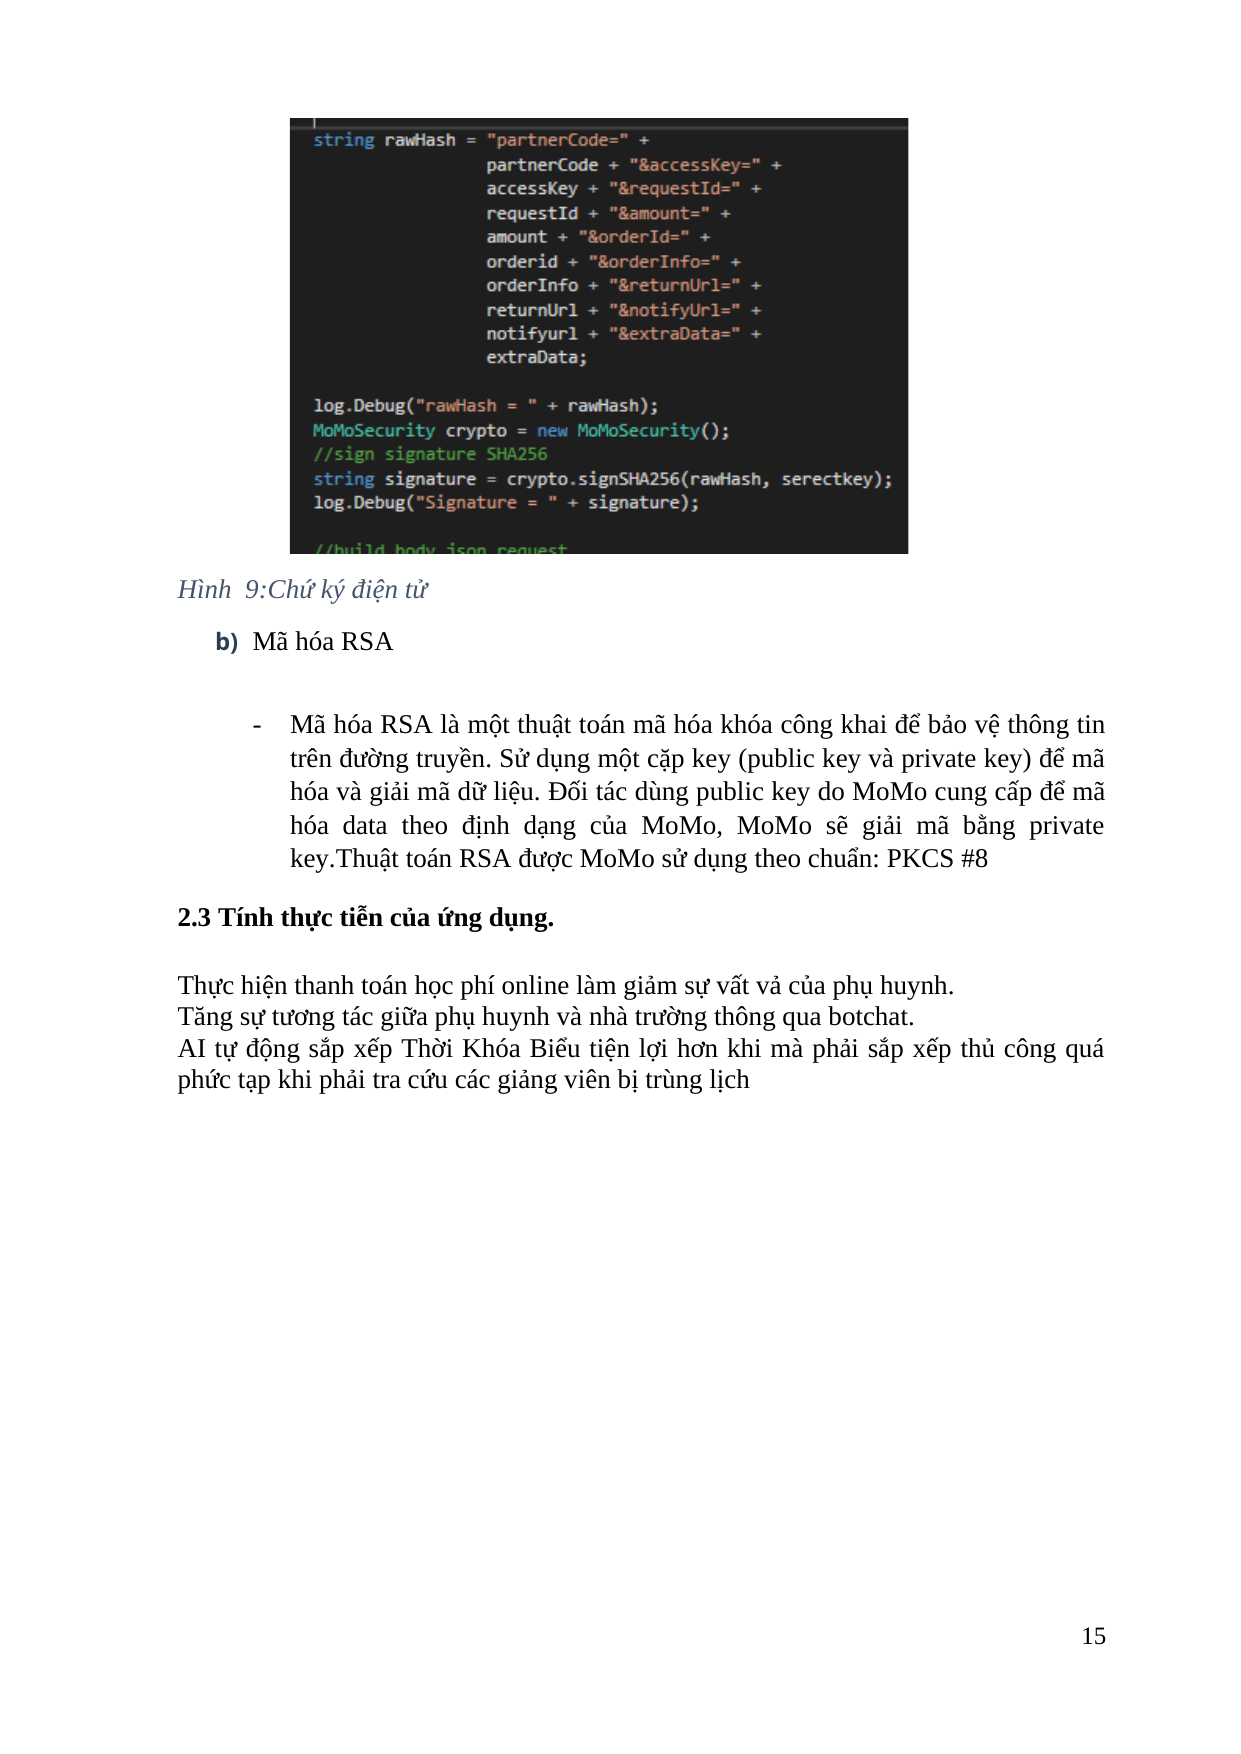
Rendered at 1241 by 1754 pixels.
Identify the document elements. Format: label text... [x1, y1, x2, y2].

text Tăng sự tương tác giữa phụ huynh và nhà trường thông qua botchat. [177, 1001, 1106, 1032]
text Thực hiện thanh toán học phí online làm giảm sự vất vả của phụ huynh. [177, 969, 1106, 1001]
subtitle 2.3 Tính thực tiễn của ứng dụng. [177, 901, 1106, 932]
text AI tự động sắp xếp Thời Khóa Biểu tiện lợi hơn khi mà phải sắp xếp thủ công quá phức tạp khi phải tra cứu các giảng viên bị trùng lịch [177, 1032, 1106, 1094]
list Mã hóa RSA là một thuật toán mã hóa khóa công khai để bảo vệ thông tin trên đường truyền. Sử dụng một cặp key (public key và private key) để mã hóa và giải mã dữ liệu. Đối tác dùng public key do MoMo cung cấp để mã hóa data theo định dạng của MoMo, MoMo sẽ giải mã bằng private key.Thuật toán RSA được MoMo sử dụng theo chuẩn: PKCS #8 [252, 708, 1106, 873]
picture [289, 118, 909, 554]
list Mã hóa RSA [215, 625, 1106, 658]
text Hình 9:Chứ ký điện tử [177, 573, 1106, 604]
